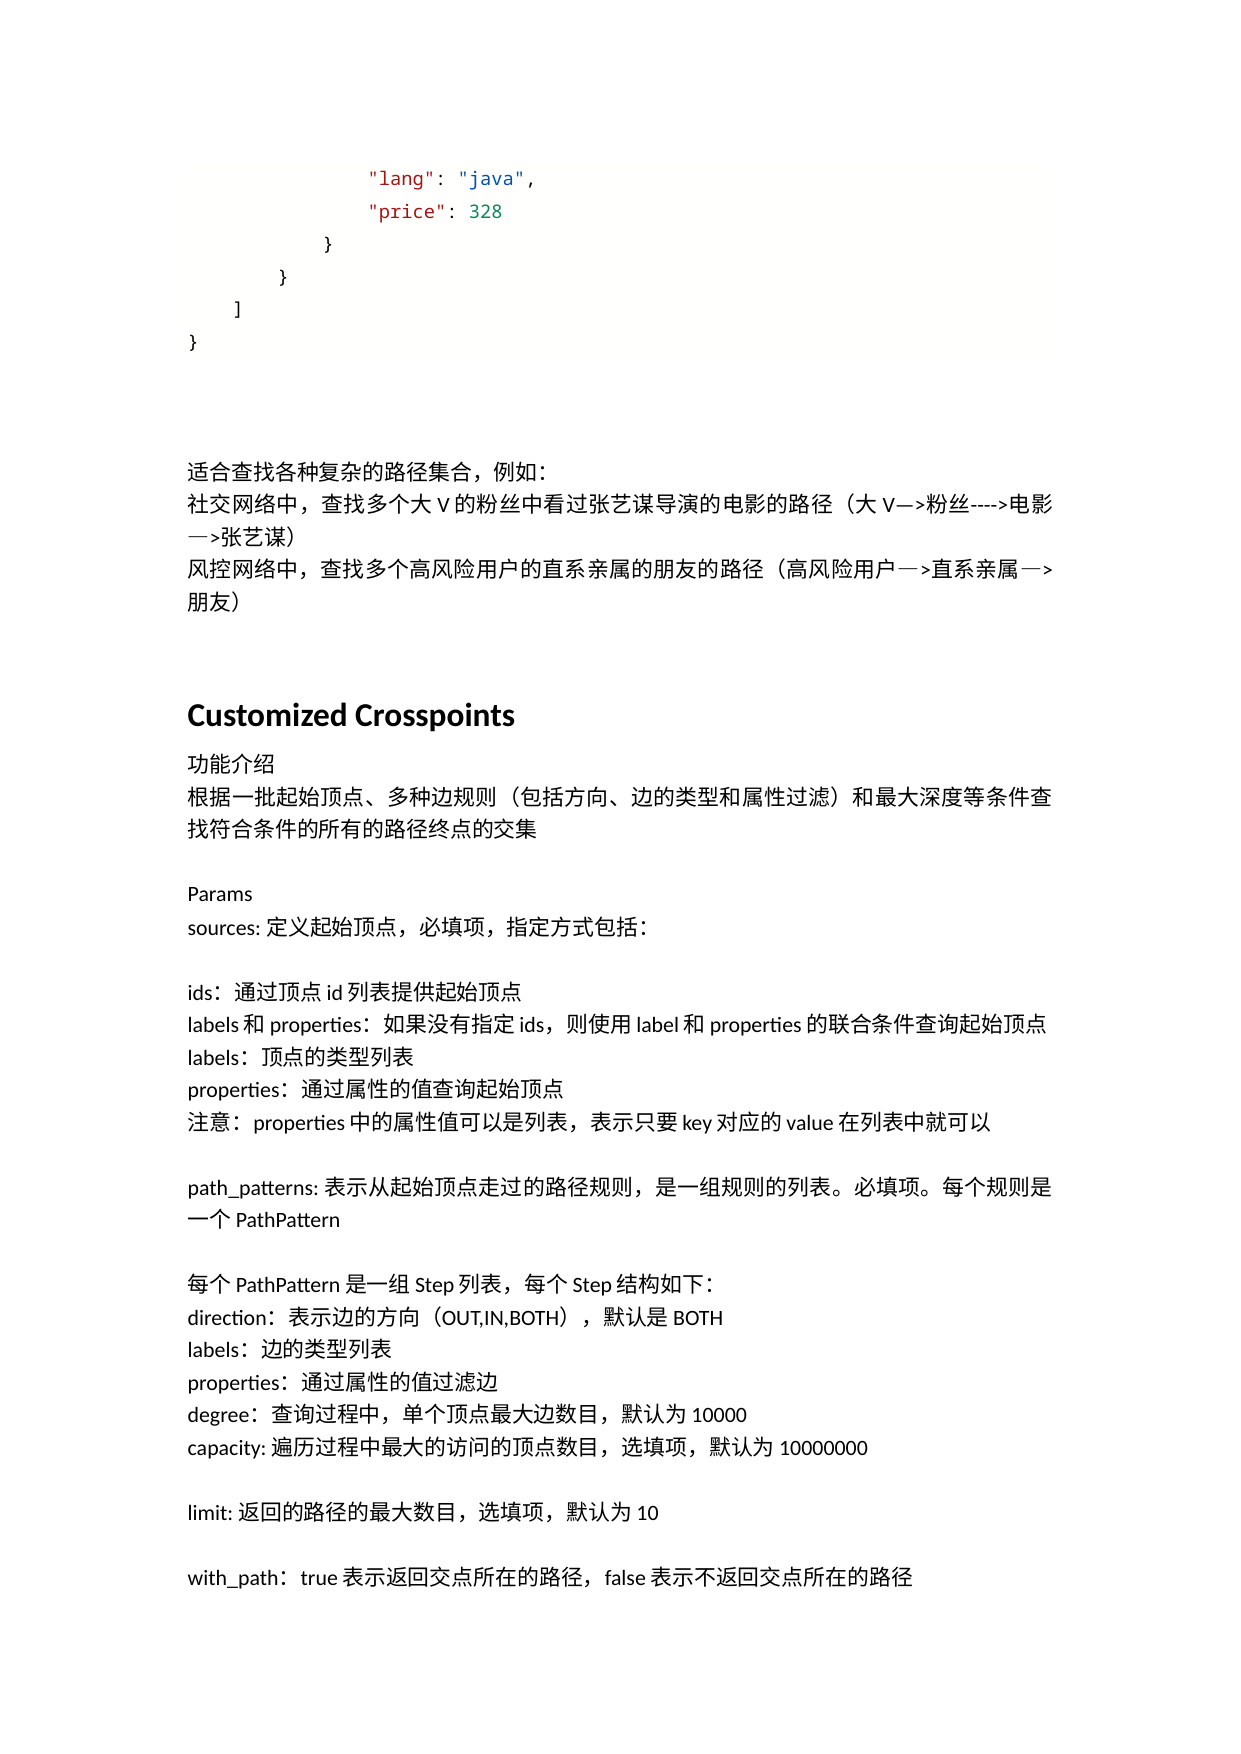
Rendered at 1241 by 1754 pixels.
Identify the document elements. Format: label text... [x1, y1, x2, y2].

text 根据一批起始顶点、多种边规则（包括方向、边的类型和属性过滤）和最大深度等条件查找符合条件的所有的路径终点的交集 [187, 779, 1053, 844]
text labels和properties：如果没有指定ids，则使用label和properties的联合条件查询起始顶点 [187, 1007, 1053, 1039]
text labels：边的类型列表 [187, 1332, 1053, 1364]
text "price": 328 [187, 194, 1053, 227]
text Params [187, 877, 1053, 909]
text labels：顶点的类型列表 [187, 1039, 1053, 1072]
text Customized Crosspoints [187, 682, 1053, 747]
text direction：表示边的方向（OUT,IN,BOTH），默认是BOTH [187, 1299, 1053, 1332]
text ids：通过顶点id列表提供起始顶点 [187, 974, 1053, 1007]
text capacity: 遍历过程中最大的访问的顶点数目，选填项，默认为10000000 [187, 1429, 1053, 1462]
text } [187, 227, 1053, 259]
text degree：查询过程中，单个顶点最大边数目，默认为10000 [187, 1397, 1053, 1429]
text 注意：properties中的属性值可以是列表，表示只要key对应的value在列表中就可以 [187, 1104, 1053, 1137]
text } [187, 324, 1053, 357]
text 每个PathPattern是一组Step列表，每个Step结构如下： [187, 1267, 1053, 1299]
text "lang": "java", [187, 162, 1053, 194]
text 社交网络中，查找多个大V的粉丝中看过张艺谋导演的电影的路径（大V—>粉丝---->电影—>张艺谋） [187, 487, 1053, 552]
text properties：通过属性的值查询起始顶点 [187, 1072, 1053, 1104]
text 风控网络中，查找多个高风险用户的直系亲属的朋友的路径（高风险用户—>直系亲属—>朋友） [187, 552, 1053, 617]
text sources: 定义起始顶点，必填项，指定方式包括： [187, 909, 1053, 942]
text with_path：true表示返回交点所在的路径，false表示不返回交点所在的路径 [187, 1559, 1053, 1592]
text } [187, 259, 1053, 292]
text 功能介绍 [187, 747, 1053, 779]
text ] [187, 292, 1053, 324]
text 适合查找各种复杂的路径集合，例如： [187, 454, 1053, 487]
text limit: 返回的路径的最大数目，选填项，默认为10 [187, 1494, 1053, 1527]
text properties：通过属性的值过滤边 [187, 1364, 1053, 1397]
text path_patterns: 表示从起始顶点走过的路径规则，是一组规则的列表。必填项。每个规则是一个PathPattern [187, 1169, 1053, 1234]
